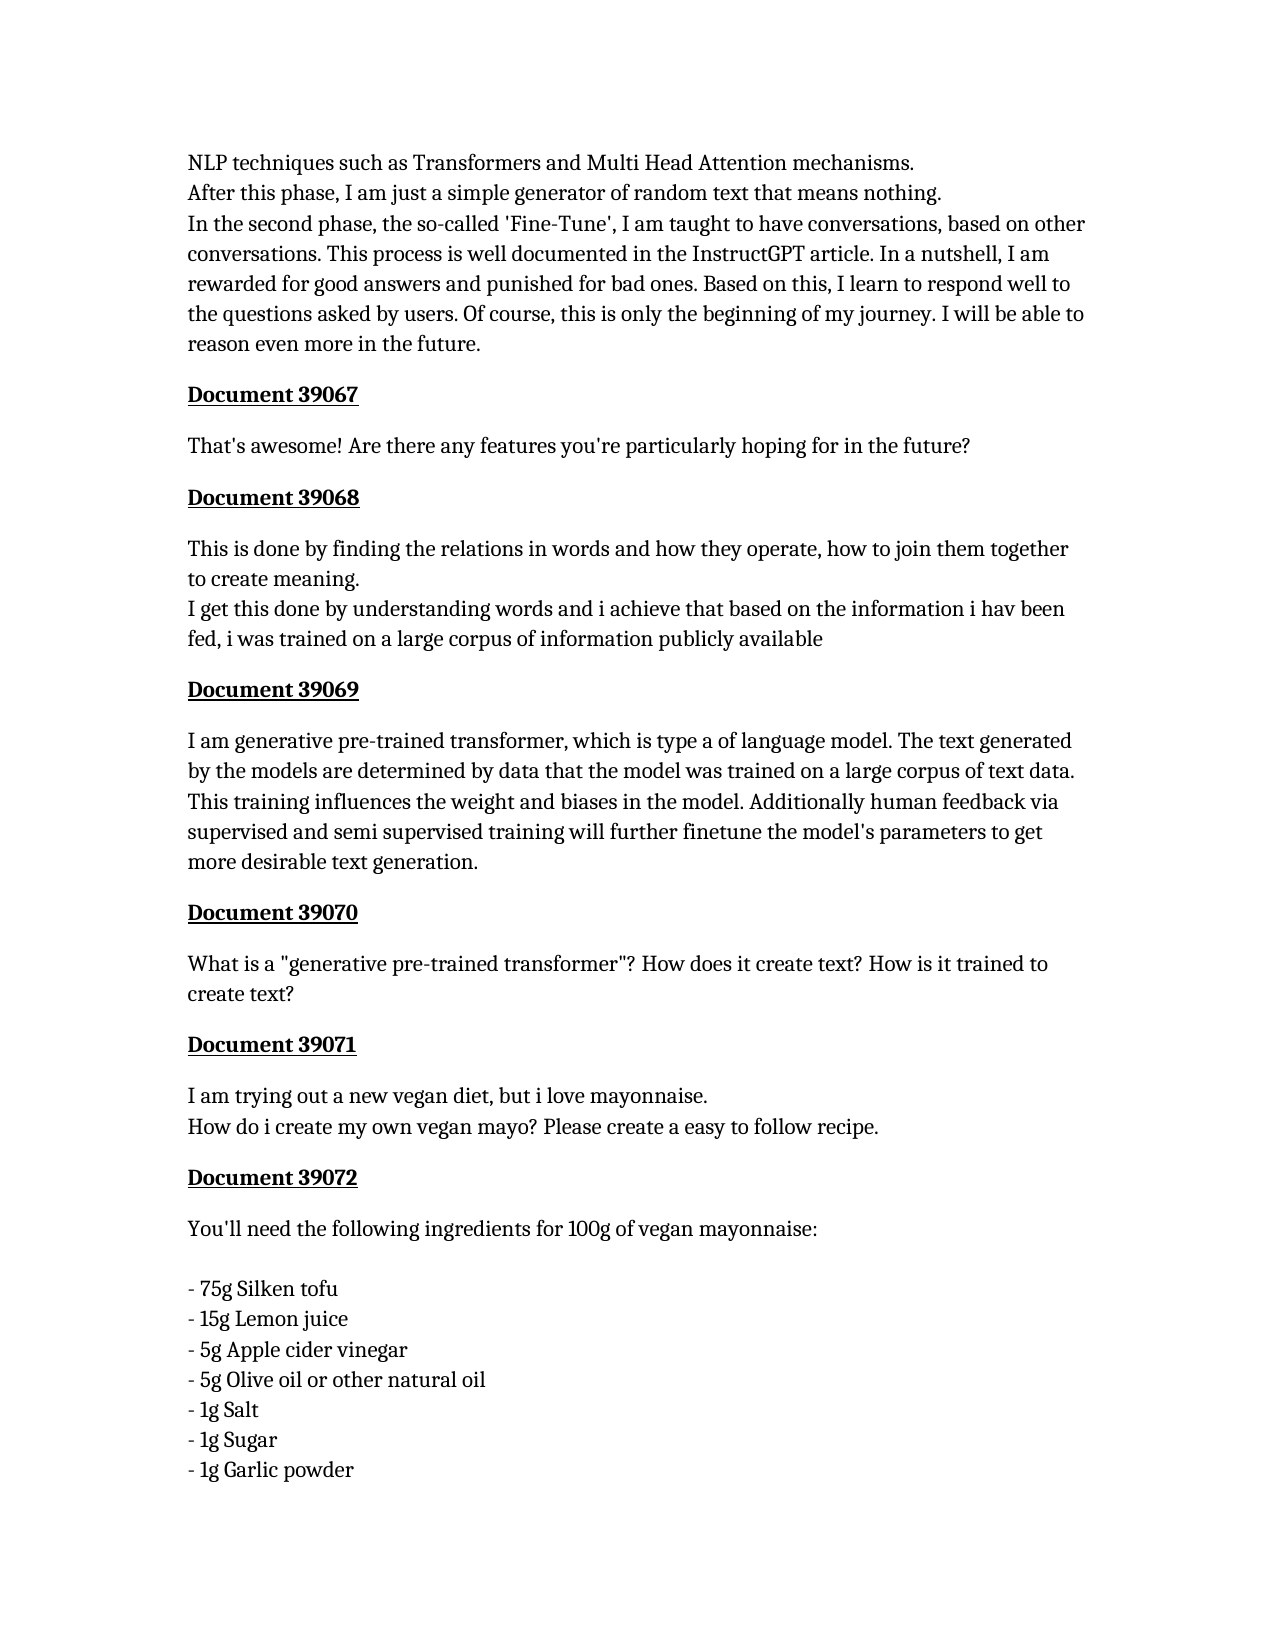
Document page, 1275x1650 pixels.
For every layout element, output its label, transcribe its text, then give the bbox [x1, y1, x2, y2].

text What is a "generative pre-trained transformer"? How does it create text? How is it trained to create text? [187, 951, 1087, 1008]
text That's awesome! Are there any features you're particularly hoping for in the future? [187, 433, 1087, 460]
text I am trying out a new vegan diet, but i love mayonnaise. How do i create my own vegan mayo? Please create a easy to follow recipe. [187, 1083, 1087, 1140]
text Document 39069 [187, 677, 1087, 703]
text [187, 1216, 1087, 1484]
text Document 39070 [187, 900, 1087, 926]
text Document 39072 [187, 1164, 1087, 1191]
text I am generative pre-trained transformer, which is type a of language model. The text generated by the models are determined by data that the model was trained on a large corpus of text data. This training influences the weight and biases in the model. Additionally human feedback via supervised and semi supervised training will further finetune the model's parameters to get more desirable text generation. [187, 728, 1087, 875]
text Document 39068 [187, 484, 1087, 511]
text Document 39071 [187, 1032, 1087, 1059]
text Document 39067 [187, 382, 1087, 409]
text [187, 150, 1087, 358]
text This is done by finding the relations in words and how they operate, how to join them together to create meaning. I get this done by understanding words and i achieve that based on the information i hav been fed, i was trained on a large corpus of information publicly available [187, 535, 1087, 652]
